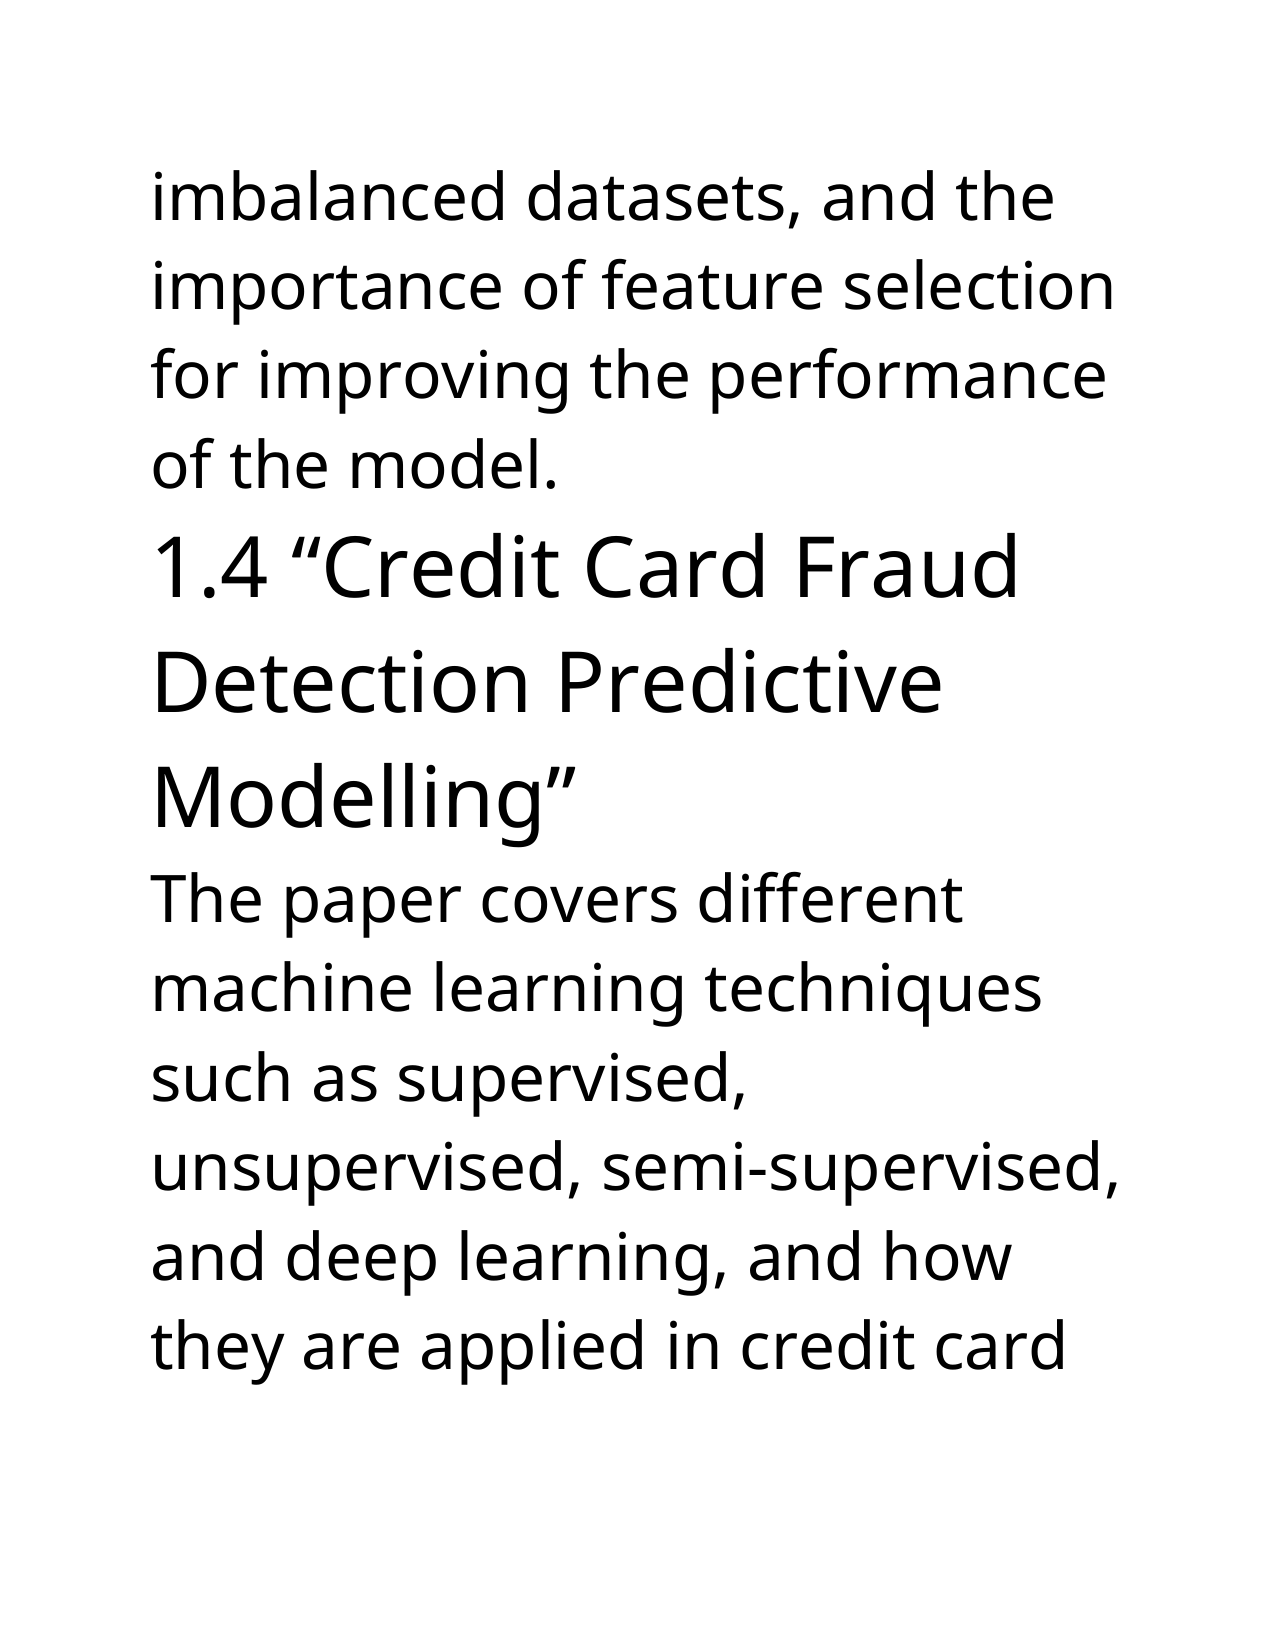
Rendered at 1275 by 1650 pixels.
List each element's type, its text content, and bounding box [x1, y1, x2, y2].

text for improving the performance of the model. [150, 329, 1125, 507]
text 1.4 “Credit Card Fraud Detection Predictive Modelling” [150, 507, 1125, 852]
text The paper covers different machine learning techniques such as supervised, unsupervised, semi-supervised, [150, 852, 1125, 1210]
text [150, 1210, 1125, 1388]
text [150, 150, 1125, 329]
